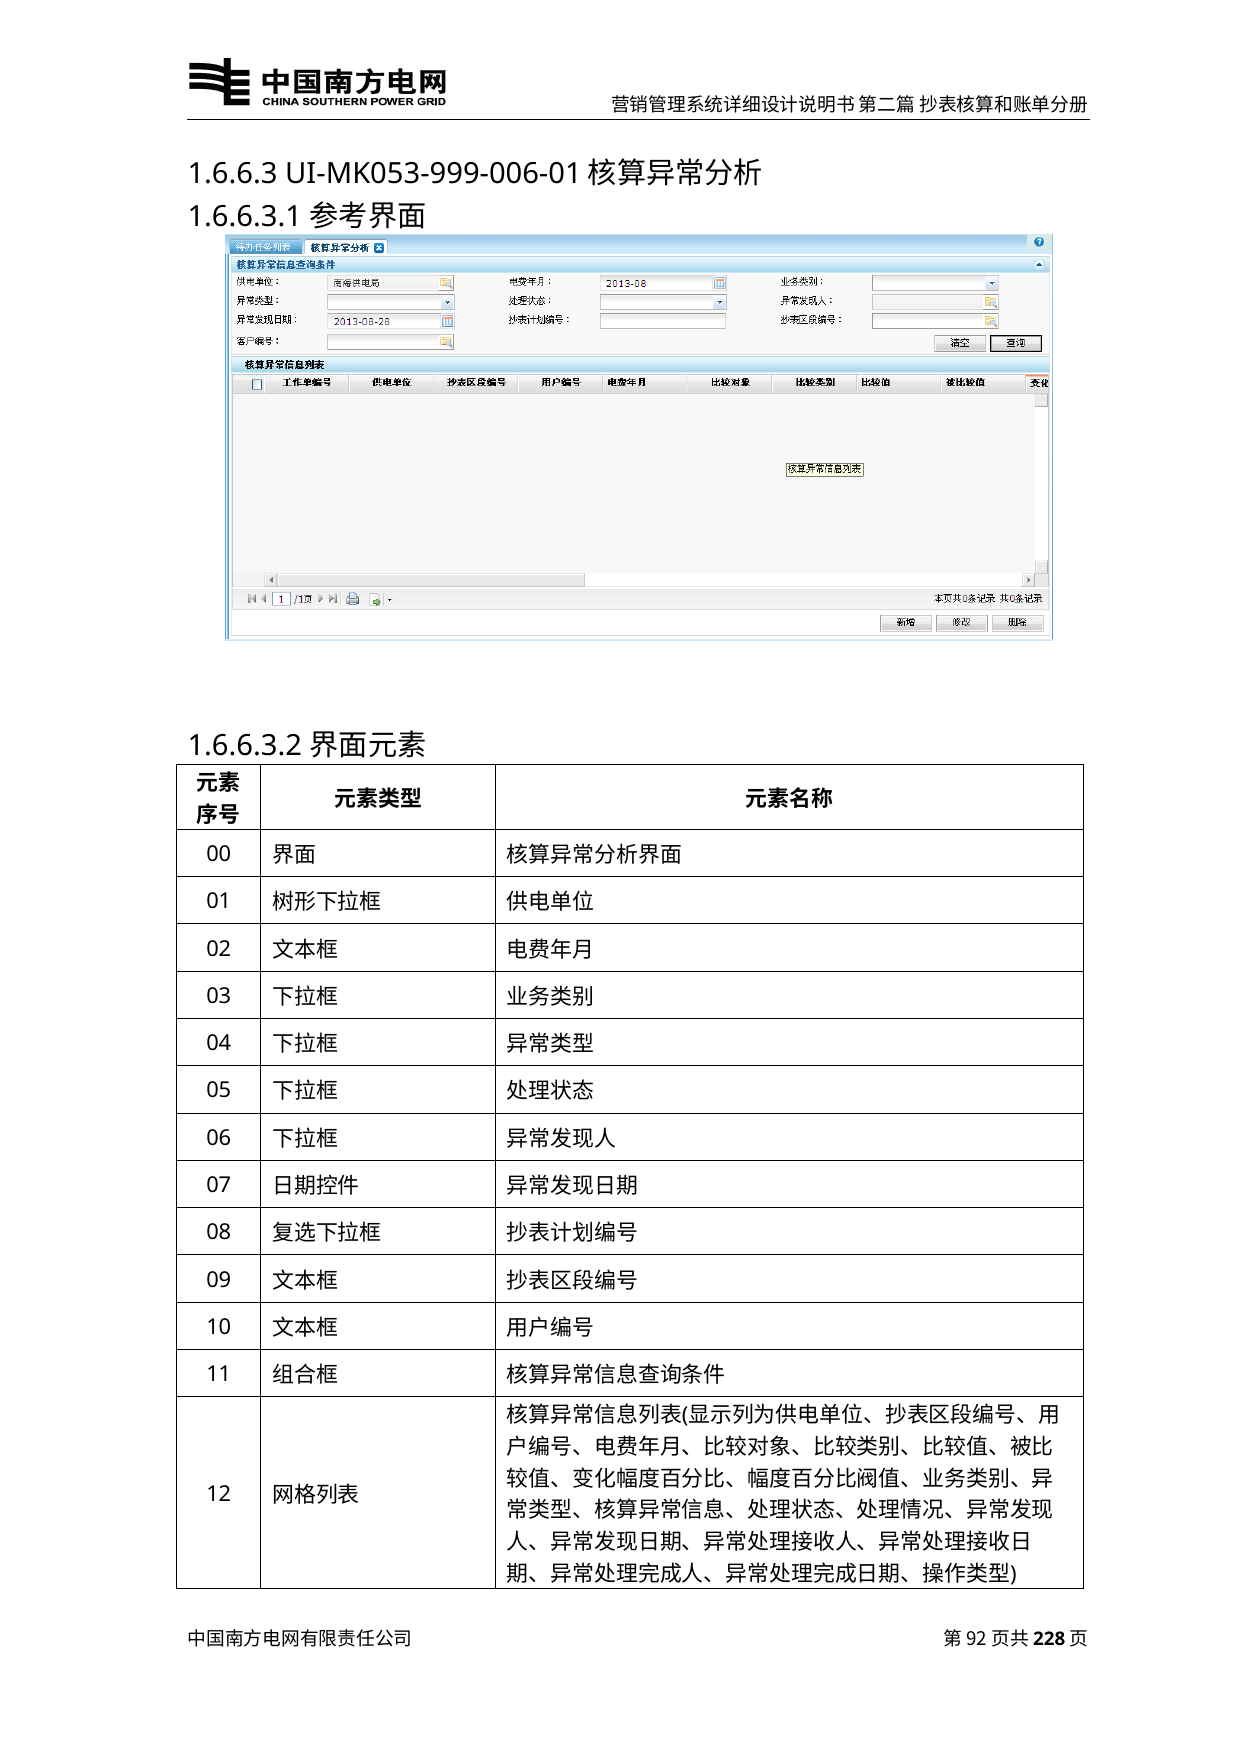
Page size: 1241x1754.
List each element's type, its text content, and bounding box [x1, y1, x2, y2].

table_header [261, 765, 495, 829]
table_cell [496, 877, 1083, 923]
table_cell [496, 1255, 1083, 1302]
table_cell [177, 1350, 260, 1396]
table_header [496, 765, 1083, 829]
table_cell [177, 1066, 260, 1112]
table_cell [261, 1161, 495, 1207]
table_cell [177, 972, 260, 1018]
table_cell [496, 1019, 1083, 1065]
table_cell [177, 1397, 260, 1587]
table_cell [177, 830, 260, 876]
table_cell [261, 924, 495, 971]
picture [187, 58, 474, 112]
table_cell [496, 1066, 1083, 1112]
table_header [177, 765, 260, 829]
picture [225, 234, 1053, 641]
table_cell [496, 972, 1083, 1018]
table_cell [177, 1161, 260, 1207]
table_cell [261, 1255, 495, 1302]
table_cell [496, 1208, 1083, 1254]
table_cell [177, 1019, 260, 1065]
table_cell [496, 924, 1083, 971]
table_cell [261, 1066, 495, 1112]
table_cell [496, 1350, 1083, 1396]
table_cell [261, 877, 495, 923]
subtitle 界面元素 [187, 722, 1090, 764]
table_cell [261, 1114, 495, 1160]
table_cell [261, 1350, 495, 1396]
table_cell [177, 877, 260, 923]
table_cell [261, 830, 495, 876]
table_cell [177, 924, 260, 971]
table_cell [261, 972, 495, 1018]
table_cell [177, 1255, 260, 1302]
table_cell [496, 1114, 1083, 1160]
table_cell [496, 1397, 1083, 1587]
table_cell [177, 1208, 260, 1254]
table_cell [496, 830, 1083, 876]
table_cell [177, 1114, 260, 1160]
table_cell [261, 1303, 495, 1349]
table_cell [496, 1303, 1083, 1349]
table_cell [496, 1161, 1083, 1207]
subtitle 参考界面 [187, 192, 1090, 235]
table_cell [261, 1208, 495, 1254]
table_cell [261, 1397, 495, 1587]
subtitle UI-MK053-999-006-01核算异常分析 [187, 150, 1090, 192]
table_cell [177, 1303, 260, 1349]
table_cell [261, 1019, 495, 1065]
